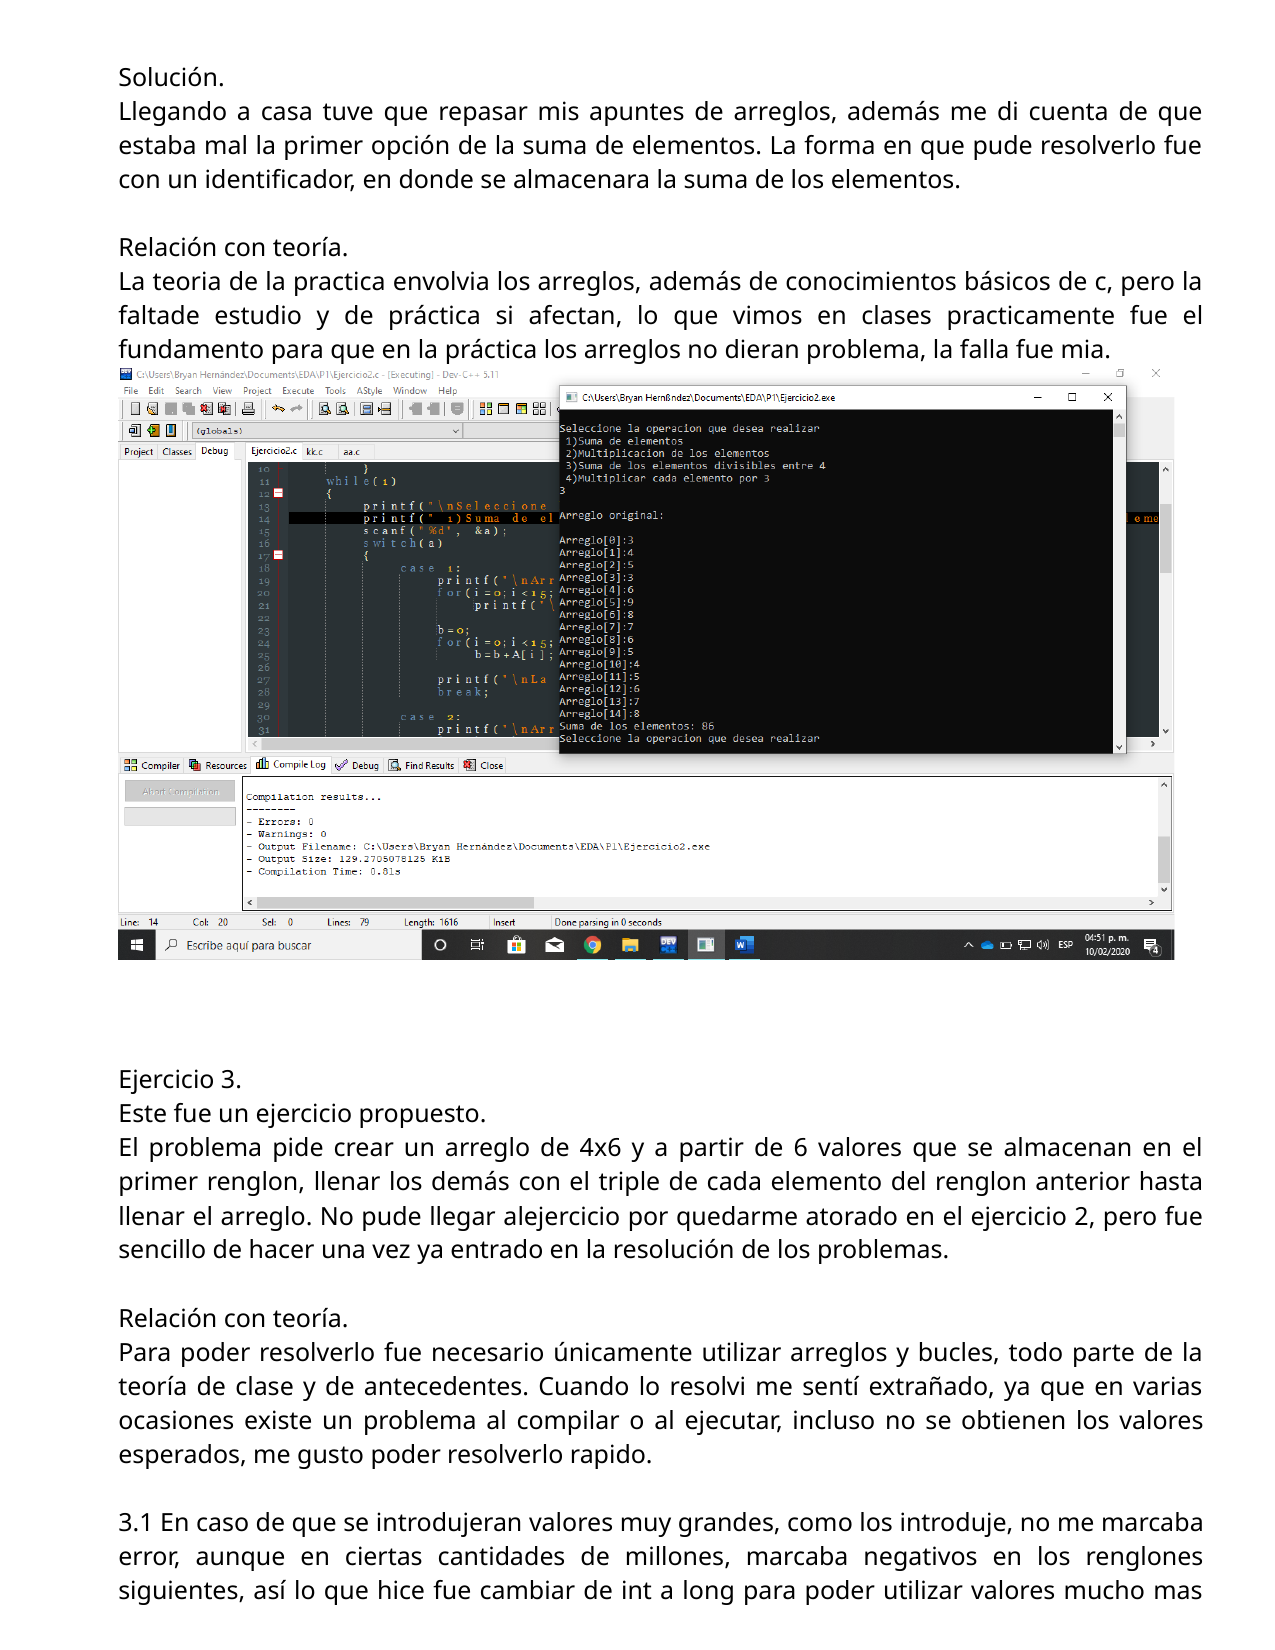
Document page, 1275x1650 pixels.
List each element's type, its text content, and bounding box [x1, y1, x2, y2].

text Ejercicio 3. [118, 1062, 1205, 1096]
text Relación con teoría. [118, 229, 1205, 263]
text Este fue un ejercicio propuesto. [118, 1096, 1205, 1130]
text Relación con teoría. [118, 1300, 1205, 1334]
picture [118, 365, 1175, 960]
text El problema pide crear un arreglo de 4x6 y a partir de 6 valores que se almacenan en el primer renglon, llenar los demás con el triple de cada elemento del renglon anterior hasta llenar el arreglo. No pude llegar alejercicio por quedarme atorado en el ejercicio 2, pero fue sencillo de hacer una vez ya entrado en la resolución de los problemas. [118, 1130, 1205, 1266]
text Llegando a casa tuve que repasar mis apuntes de arreglos, además me di cuenta de que estaba mal la primer opción de la suma de elementos. La forma en que pude resolverlo fue con un identificador, en donde se almacenara la suma de los elementos. [118, 93, 1205, 195]
text Para poder resolverlo fue necesario únicamente utilizar arreglos y bucles, todo parte de la teoría de clase y de antecedentes. Cuando lo resolvi me sentí extrañado, ya que en varias ocasiones existe un problema al compilar o al ejecutar, incluso no se obtienen los valores esperados, me gusto poder resolverlo rapido. [118, 1334, 1205, 1471]
text La teoria de la practica envolvia los arreglos, además de conocimientos básicos de c, pero la faltade estudio y de práctica si afectan, lo que vimos en clases practicamente fue el fundamento para que en la práctica los arreglos no dieran problema, la falla fue mia. [118, 263, 1205, 366]
text Solución. [118, 59, 1205, 93]
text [118, 1505, 1205, 1607]
